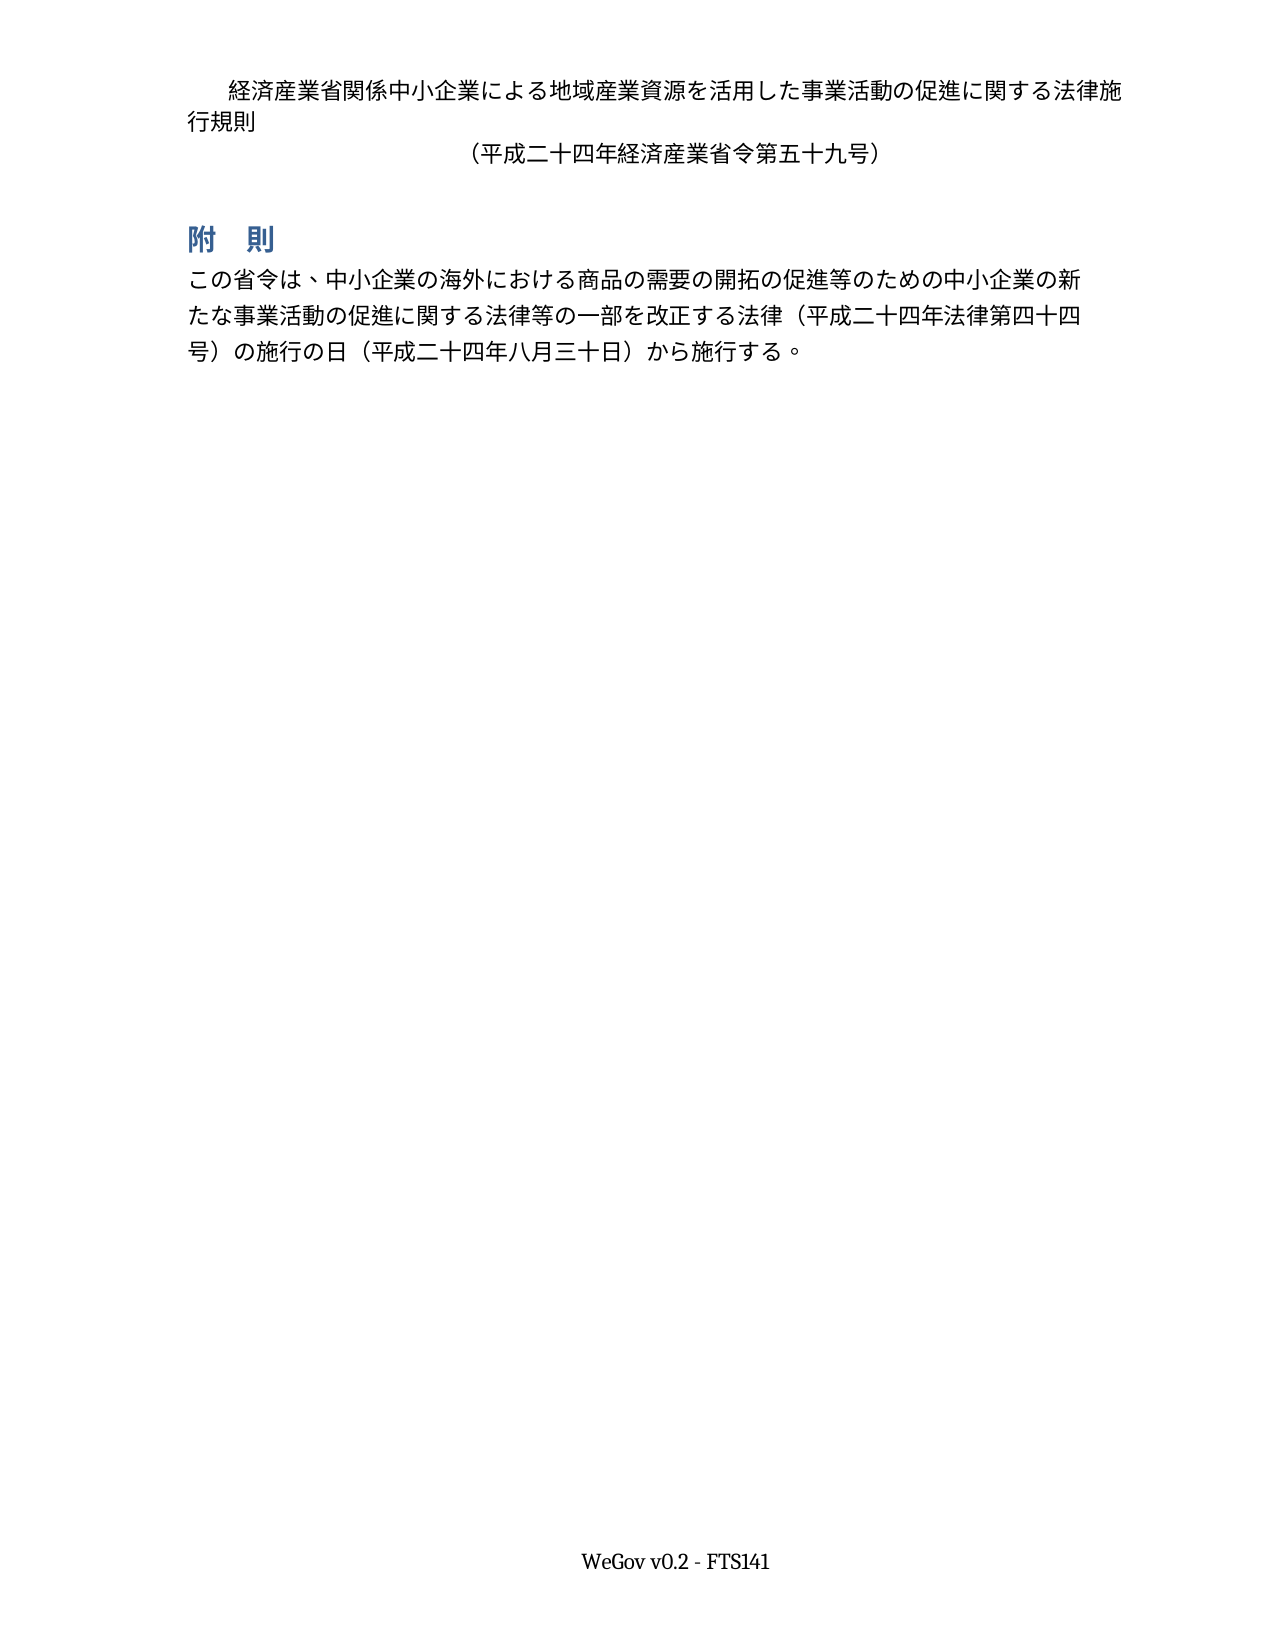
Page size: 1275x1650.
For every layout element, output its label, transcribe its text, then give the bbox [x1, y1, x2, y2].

subtitle 附 則 [187, 219, 1087, 258]
text この省令は、中小企業の海外における商品の需要の開拓の促進等のための中小企業の新たな事業活動の促進に関する法律等の一部を改正する法律（平成二十四年法律第四十四号）の施行の日（平成二十四年八月三十日）から施行する。 [187, 264, 1087, 367]
